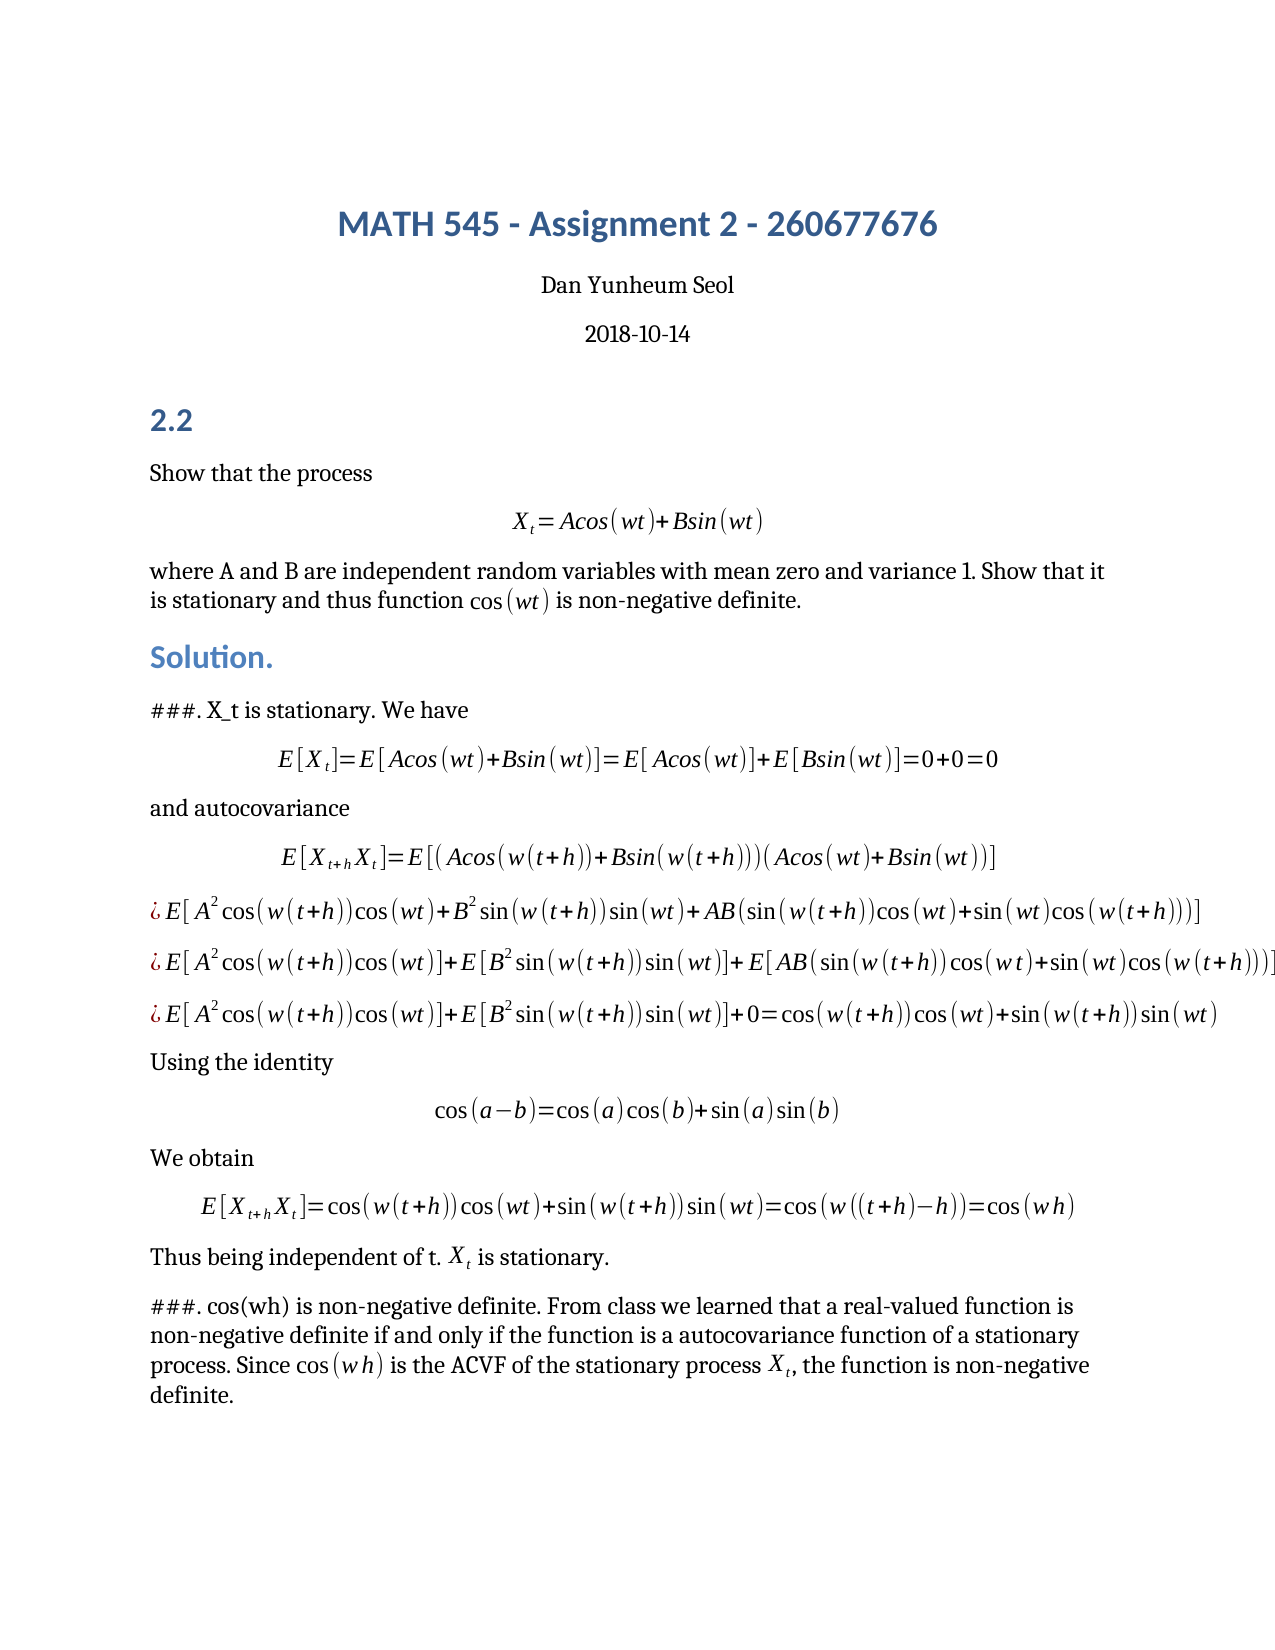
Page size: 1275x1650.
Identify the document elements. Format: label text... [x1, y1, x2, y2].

text ###. cos(wh) is non-negative definite. From class we learned that a real-valued function is non-negative definite if and only if the function is a autocovariance function of a stationary process. Since is the ACVF of the stationary process , the function is non-negative definite. [150, 1292, 1125, 1409]
text and autocovariance [150, 794, 1125, 823]
text Using the identity [150, 1047, 1125, 1076]
text 2018-10-14 [150, 320, 1125, 349]
text We obtain [150, 1144, 1125, 1172]
text Thus being independent of t. is stationary. [150, 1242, 1125, 1273]
subtitle Solution. [150, 636, 1125, 677]
subtitle 2.2 [150, 399, 1125, 440]
text ###. X_t is stationary. We have [150, 696, 1125, 725]
title MATH 545 - Assignment 2 - 260677676 [150, 200, 1125, 246]
text Show that the process [150, 459, 1125, 487]
text where A and B are independent random variables with mean zero and variance 1. Show that it is stationary and thus function is non-negative definite. [150, 557, 1125, 616]
text Dan Yunheum Seol [150, 271, 1125, 299]
